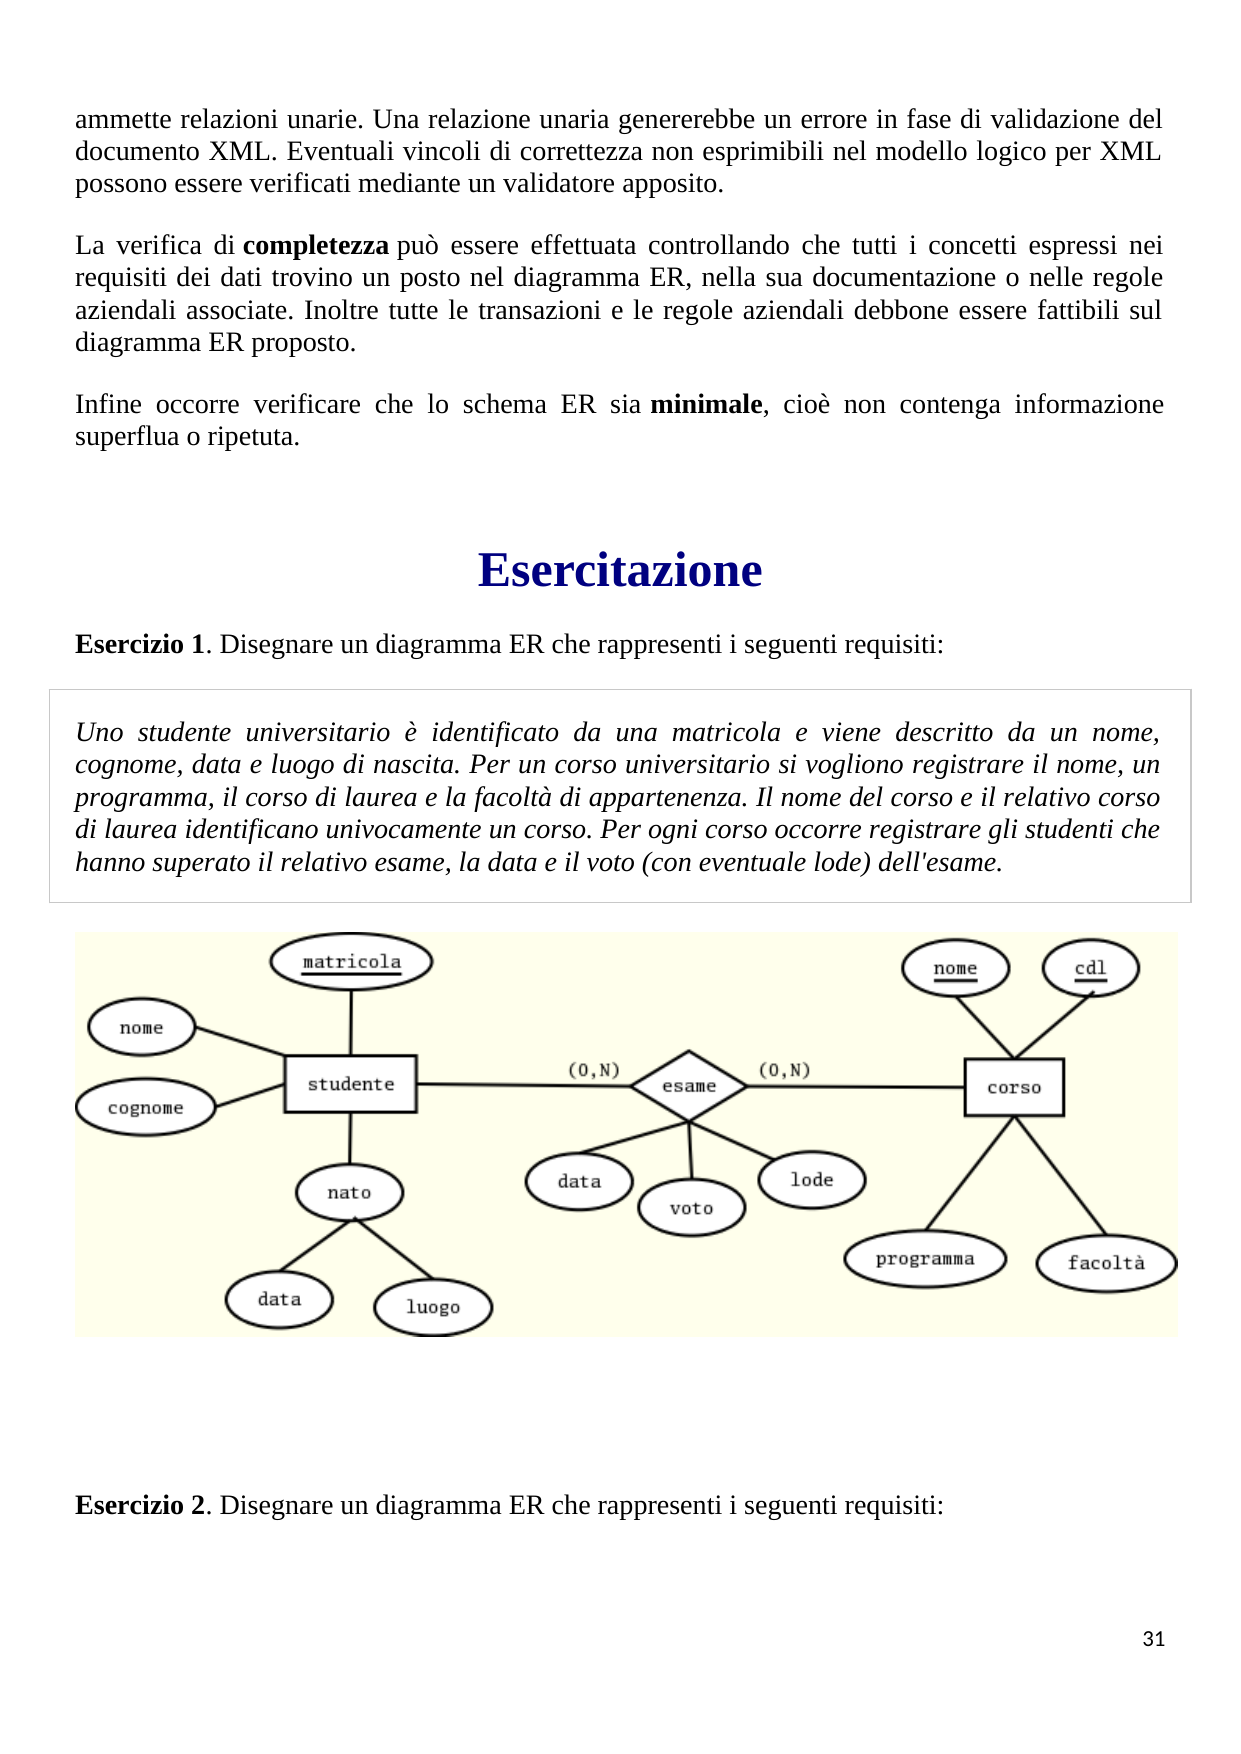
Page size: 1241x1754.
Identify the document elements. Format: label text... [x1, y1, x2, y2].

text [75, 102, 1165, 199]
text La verifica di completezza può essere effettuata controllando che tutti i concetti espressi nei requisiti dei dati trovino un posto nel diagramma ER, nella sua documentazione o nelle regole aziendali associate. Inoltre tutte le transazioni e le regole aziendali debbone essere fattibili sul diagramma ER proposto. [75, 228, 1165, 358]
picture [75, 932, 1178, 1337]
text Infine occorre verificare che lo schema ER sia minimale, cioè non contenga informazione superflua o ripetuta. [75, 387, 1165, 452]
subtitle Esercitazione [75, 540, 1165, 598]
text Esercizio 2. Disegnare un diagramma ER che rappresenti i seguenti requisiti: [75, 1488, 1165, 1520]
text Esercizio 1. Disegnare un diagramma ER che rappresenti i seguenti requisiti: [75, 627, 1165, 659]
text Uno studente universitario è identificato da una matricola e viene descritto da un nome, cognome, data e luogo di nascita. Per un corso universitario si vogliono registrare il nome, un programma, il corso di laurea e la facoltà di appartenenza. Il nome del corso e il relativo corso di laurea identificano univocamente un corso. Per ogni corso occorre registrare gli studenti che hanno superato il relativo esame, la data e il voto (con eventuale lode) dell'esame. [50, 690, 1190, 902]
